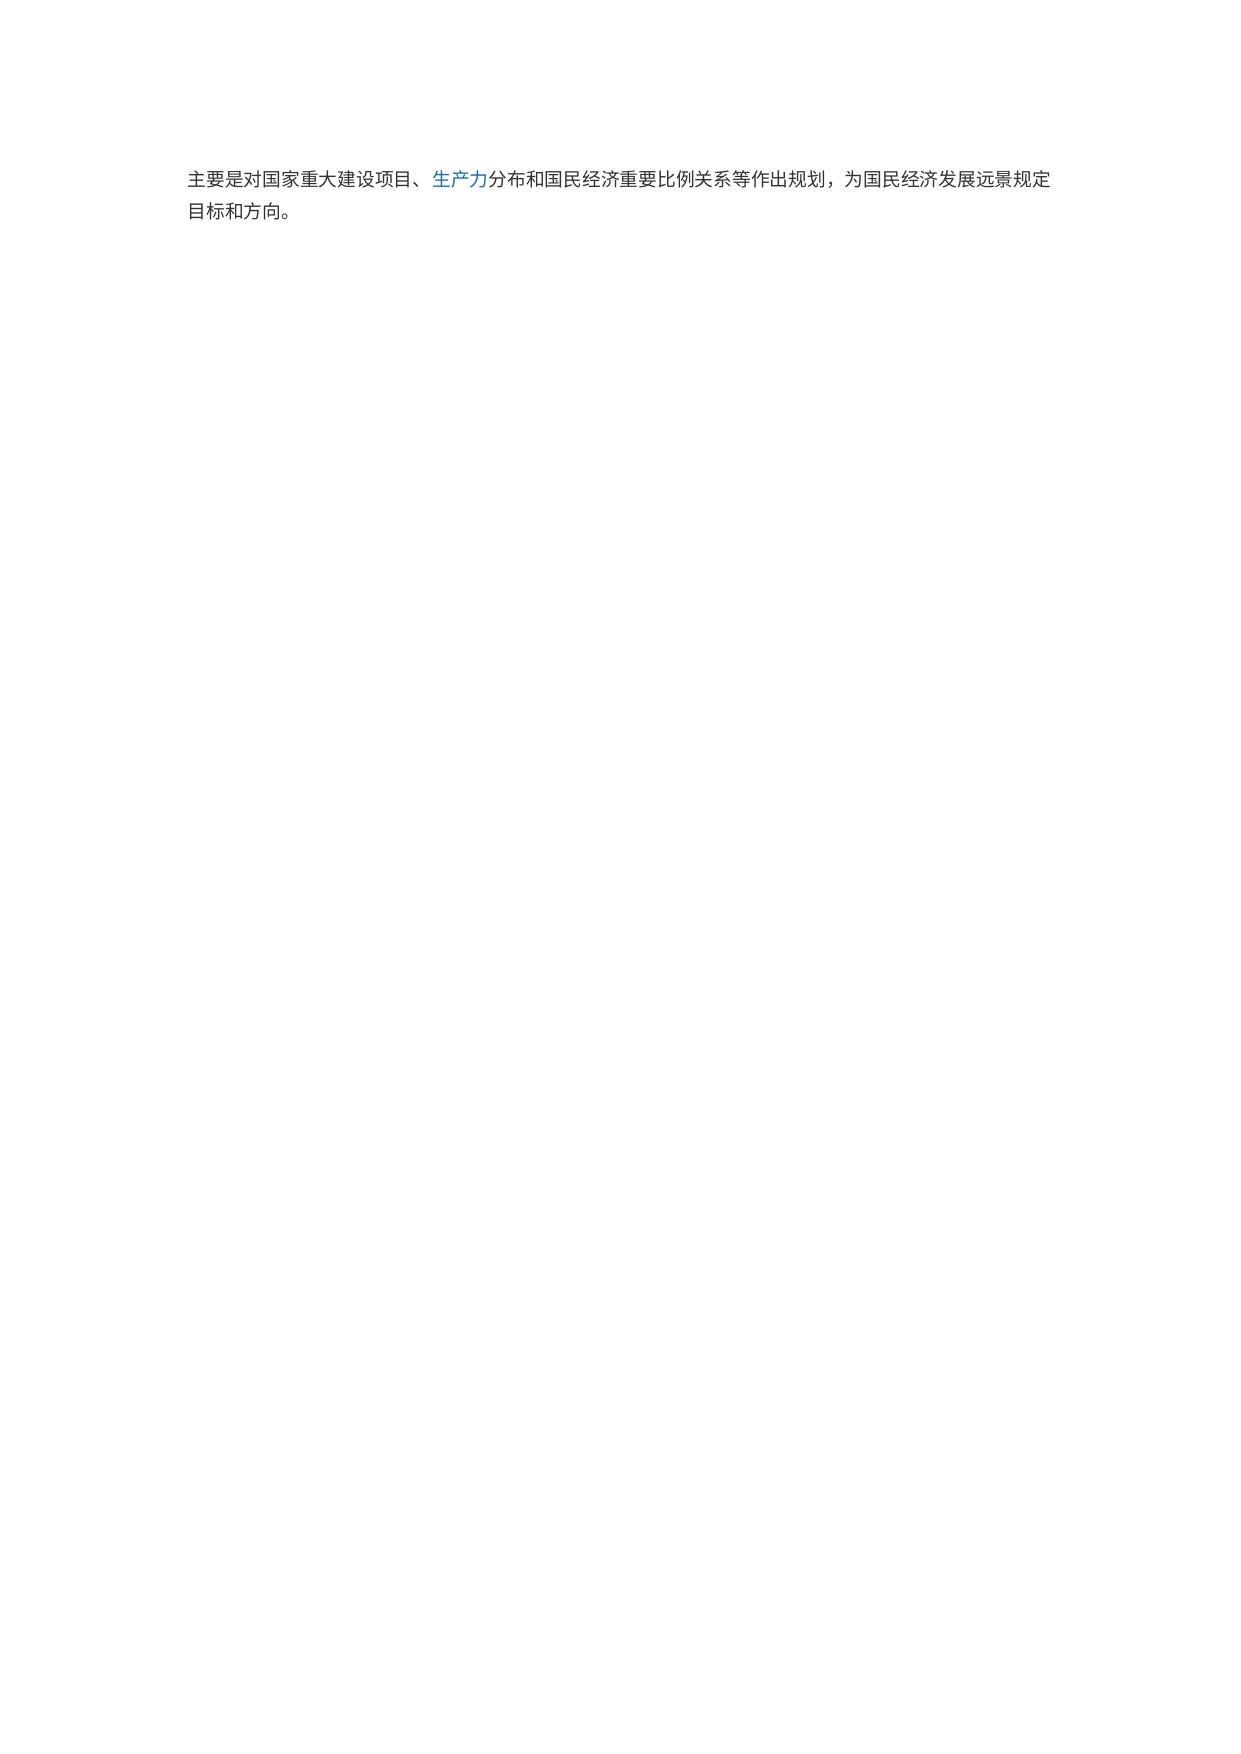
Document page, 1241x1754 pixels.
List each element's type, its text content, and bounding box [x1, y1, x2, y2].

text 主要是对国家重大建设项目、生产力分布和国民经济重要比例关系等作出规划，为国民经济发展远景规定目标和方向。 [187, 162, 1053, 227]
